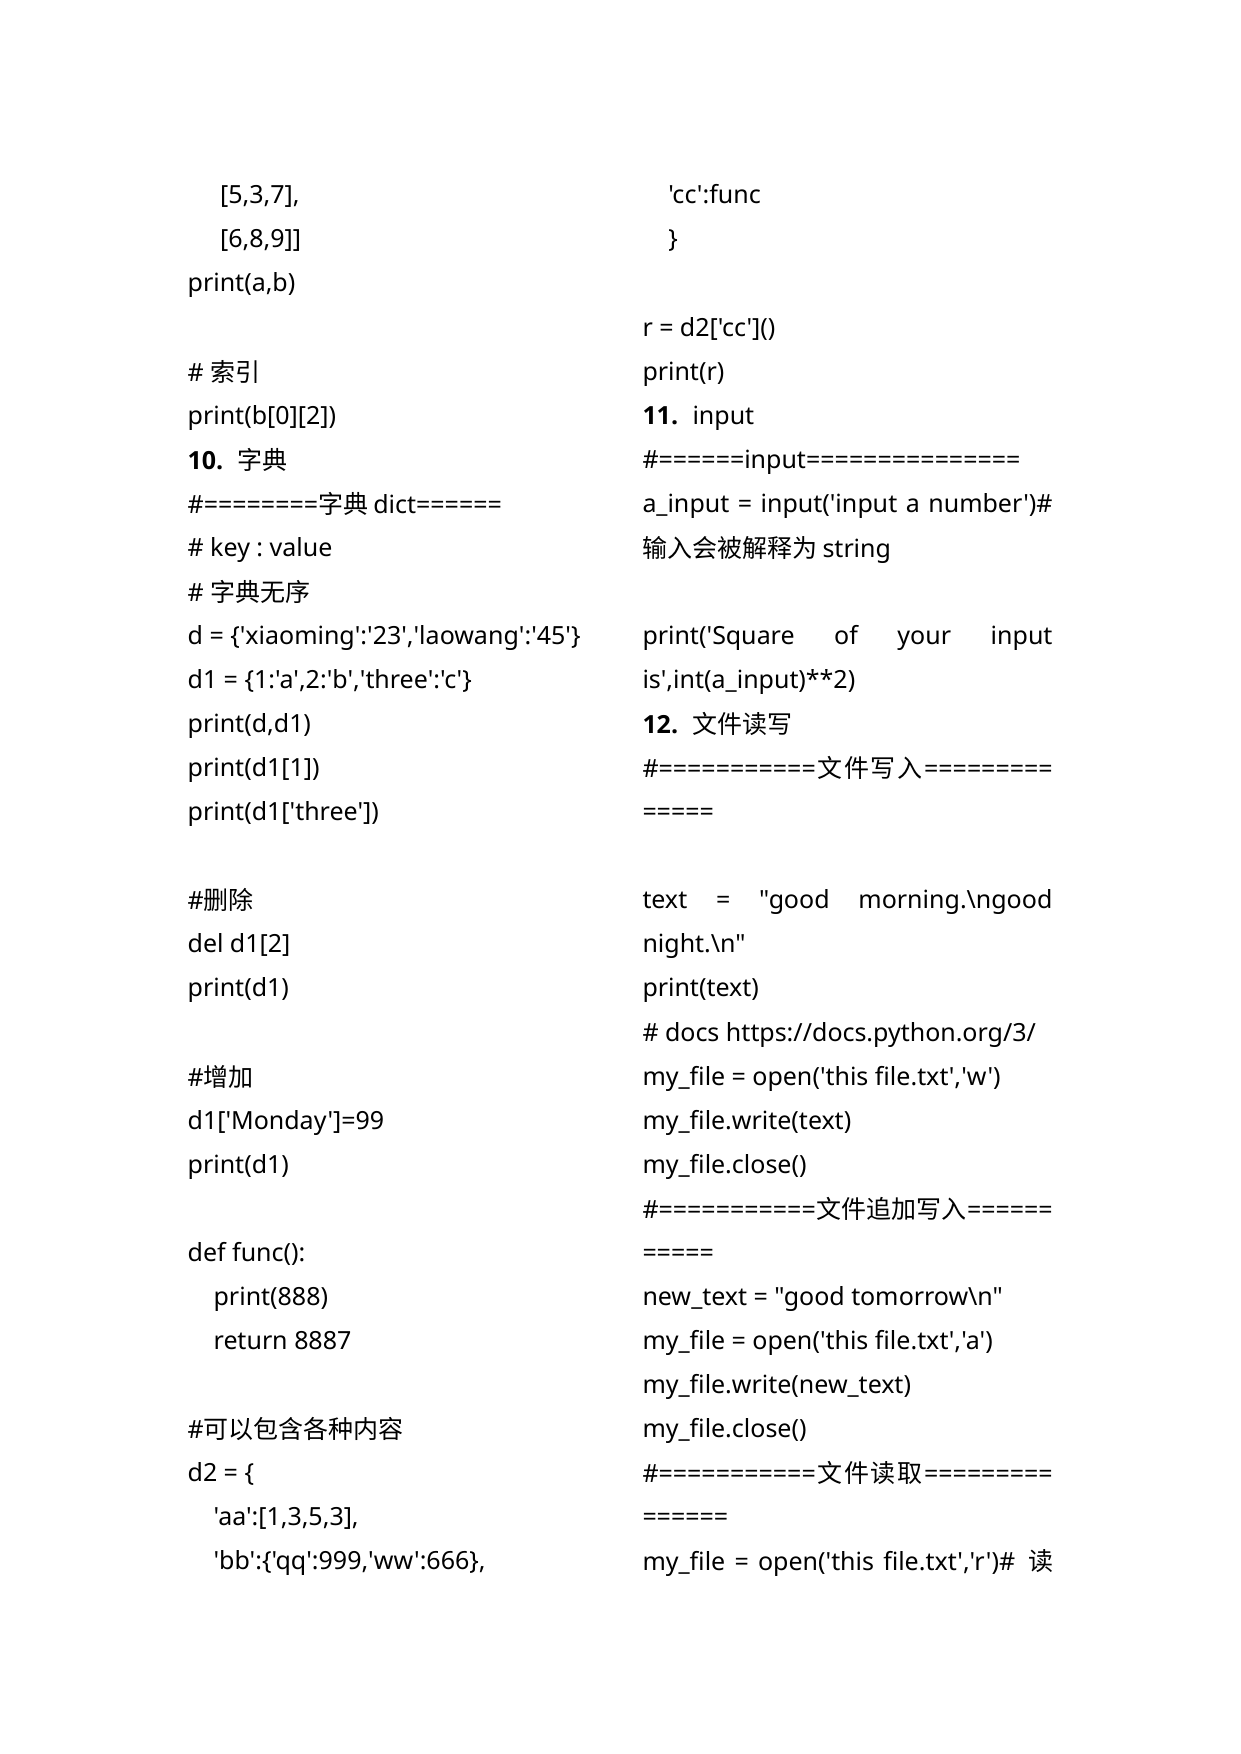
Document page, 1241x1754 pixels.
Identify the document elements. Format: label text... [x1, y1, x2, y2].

text d1['Monday']=99 [187, 1097, 598, 1141]
text my_file.close() [642, 1406, 1053, 1450]
text #========字典dict====== [187, 480, 598, 524]
text d1 = {1:'a',2:'b','three':'c'} [187, 657, 598, 701]
text [5,3,7], [187, 172, 598, 216]
text [6,8,9]] [187, 216, 598, 260]
text print(b[0][2]) [187, 392, 598, 436]
text # 字典无序 [187, 568, 598, 613]
text my_file = open('this file.txt','w') [642, 1053, 1053, 1097]
text 'cc':func [642, 172, 1053, 216]
text print(r) [642, 348, 1053, 392]
text return 8887 [187, 1318, 598, 1362]
text d2 = { [187, 1450, 598, 1494]
text #===========文件读取=============== [642, 1450, 1053, 1538]
text #可以包含各种内容 [187, 1406, 598, 1450]
list 字典 [187, 436, 598, 480]
text text = "good morning.\ngood night.\n" [642, 877, 1053, 965]
text # 索引 [187, 348, 598, 392]
text def func(): [187, 1229, 598, 1273]
text print(d1) [187, 1141, 598, 1185]
text my_file.write(text) [642, 1097, 1053, 1141]
text my_file.close() [642, 1141, 1053, 1185]
text print(d1) [187, 965, 598, 1009]
text #===========文件写入============== [642, 745, 1053, 833]
text print(a,b) [187, 260, 598, 304]
text print(d,d1) [187, 701, 598, 745]
text r = d2['cc']() [642, 304, 1053, 348]
text print(888) [187, 1273, 598, 1318]
text #删除 [187, 877, 598, 921]
text 'aa':[1,3,5,3], [187, 1494, 598, 1538]
text a_input = input('input a number')# 输入会被解释为string [642, 480, 1053, 568]
text print(d1[1]) [187, 745, 598, 789]
list input [642, 392, 1053, 436]
text my_file = open('this file.txt','r')# 读入的是文件 [642, 1538, 1053, 1582]
text #增加 [187, 1053, 598, 1097]
text print('Square of your input is',int(a_input)**2) [642, 613, 1053, 701]
text print(d1['three']) [187, 789, 598, 833]
text #======input=============== [642, 436, 1053, 480]
text 'bb':{'qq':999,'ww':666}, [187, 1538, 598, 1582]
text print(text) [642, 965, 1053, 1009]
text } [642, 216, 1053, 260]
list 文件读写 [642, 701, 1053, 745]
text new_text = "good tomorrow\n" [642, 1273, 1053, 1318]
text my_file.write(new_text) [642, 1362, 1053, 1406]
text #===========文件追加写入=========== [642, 1185, 1053, 1273]
text # key : value [187, 524, 598, 568]
text d = {'xiaoming':'23','laowang':'45'} [187, 613, 598, 657]
text my_file = open('this file.txt','a') [642, 1318, 1053, 1362]
text # docs https://docs.python.org/3/ [642, 1009, 1053, 1053]
text del d1[2] [187, 921, 598, 965]
